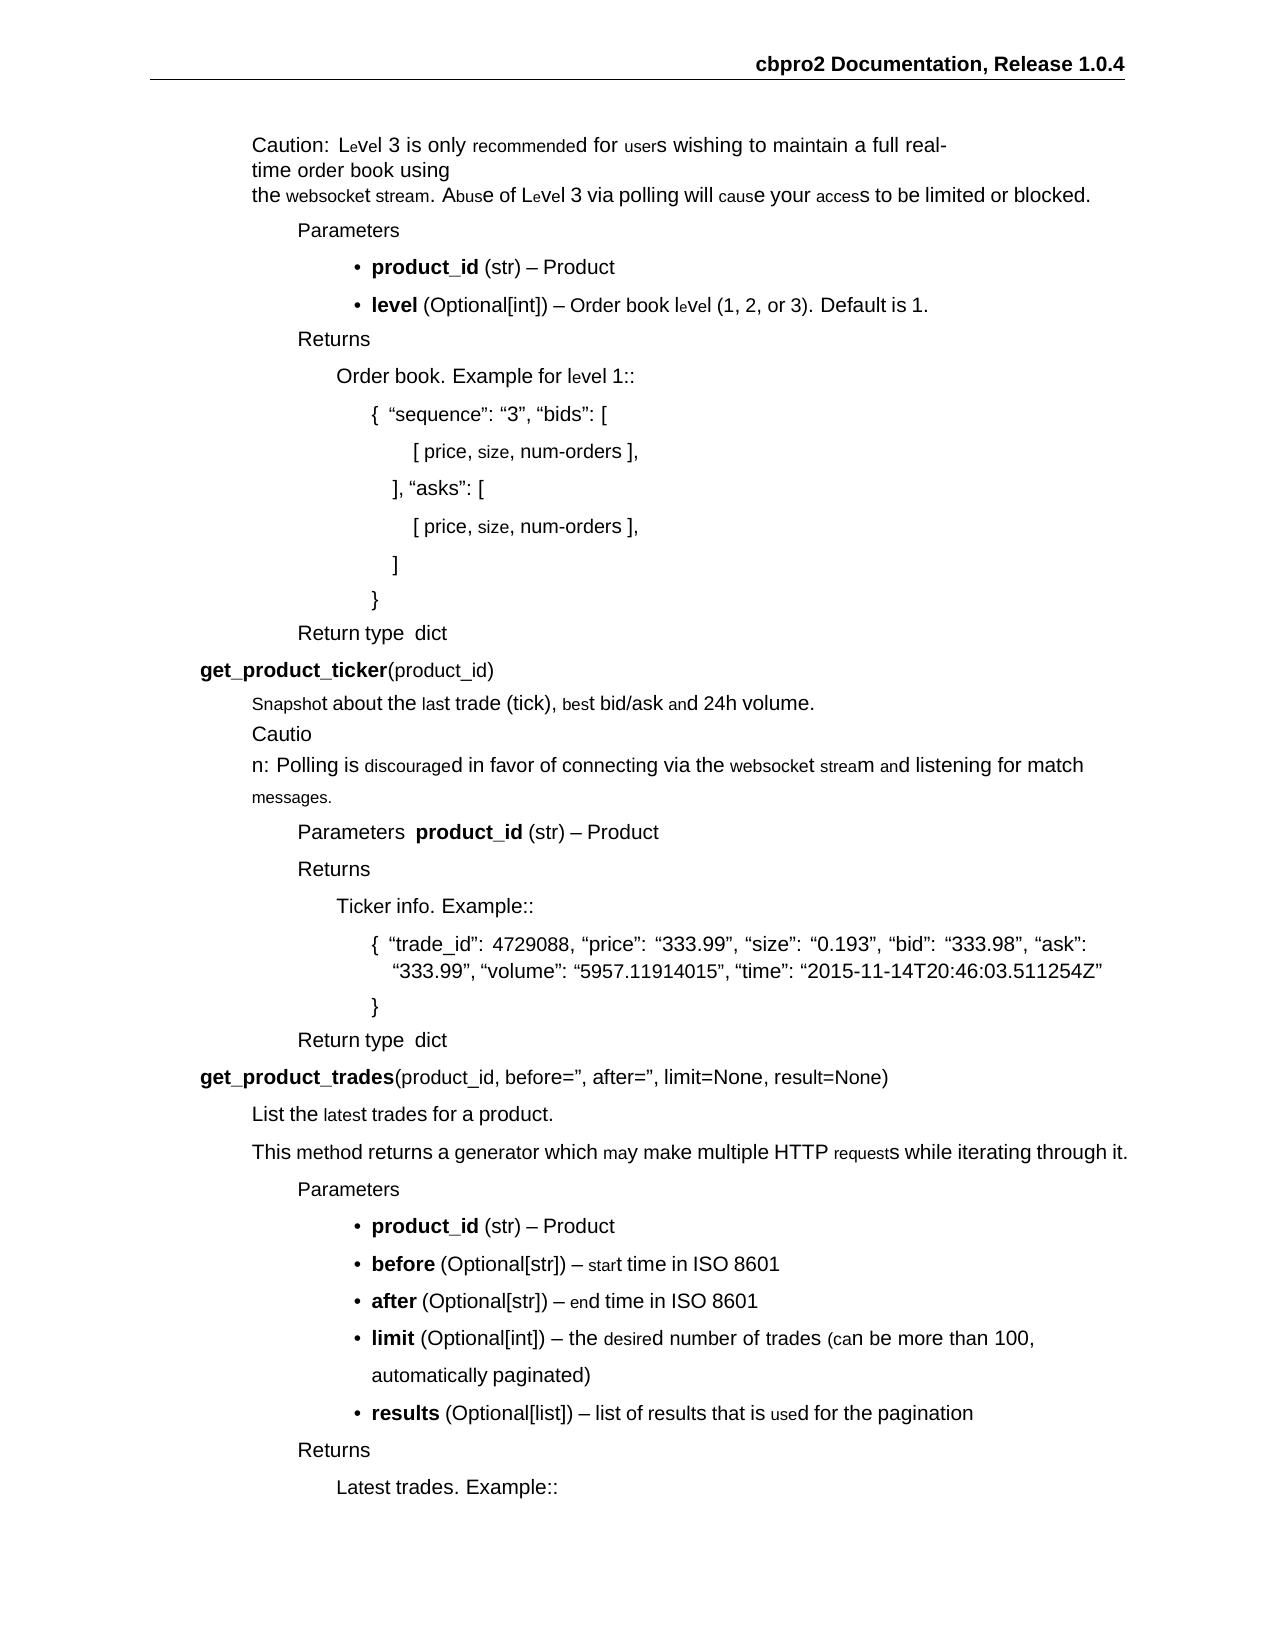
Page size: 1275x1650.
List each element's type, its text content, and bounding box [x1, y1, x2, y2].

text Tickerinfo.Example:: {“trade_id”:4729088,“price”:“333.99”,“size”:“0.193”,“bid”:“333.98”,“ask”: [336, 884, 1132, 958]
text Snapshotaboutthelasttrade(tick),bestbid/askand24hvolume. Caution:Pollingisdiscouragedinfavorofconnectingviathewebsocketstreamandlisteningformatch messages. [252, 685, 1132, 809]
text Returntypedict get_product_ticker(product_id) [200, 611, 1132, 685]
text ],“asks”:[ [price,size,num-orders], [392, 466, 1132, 541]
text cbpro2Documentation,Release1.0.4 [755, 52, 1223, 76]
text •level(Optional[int])–Orderbooklevel(1,2,or3).Defaultis1. [200, 293, 1223, 317]
text Returns Latesttrades.Example:: [297, 1428, 1132, 1502]
text automaticallypaginated) •results(Optional[list])–listofresultsthatisusedforthepagination [354, 1353, 1132, 1428]
text •before(Optional[str])–starttimeinISO8601 •after(Optional[str])–endtimeinISO8601 •limit(Optional[int])–thedesirednumberoftrades(canbemorethan100, [354, 1241, 1132, 1353]
text {“sequence”:“3”,“bids”:[ [price,size,num-orders], [371, 391, 1132, 466]
text Caution:Level3isonlyrecommendedforuserswishingtomaintainafullreal-timeorderbookusing thewebsocketstream.AbuseofLevel3viapollingwillcauseyouraccesstobelimitedorblocked. [252, 132, 1132, 207]
text ] [200, 552, 1223, 576]
text Parameters •product_id(str)–Product [297, 207, 1132, 282]
text } [200, 993, 1223, 1017]
text Returns Orderbook.Exampleforlevel1:: [297, 317, 1132, 391]
text Parametersproduct_id(str)–Product Returns [297, 809, 1132, 884]
text } [200, 587, 1223, 611]
text “333.99”,“volume”:“5957.11914015”,“time”:“2015-11-14T20:46:03.511254Z” [200, 958, 1223, 982]
text Parameters •product_id(str)–Product [297, 1167, 1132, 1241]
text Returntypedict get_product_trades(product_id,before=”,after=”,limit=None,result=None) [200, 1017, 1132, 1092]
text Listthelatesttradesforaproduct. ThismethodreturnsageneratorwhichmaymakemultipleHTTPrequestswhileiteratingthroughit. [252, 1092, 1132, 1167]
